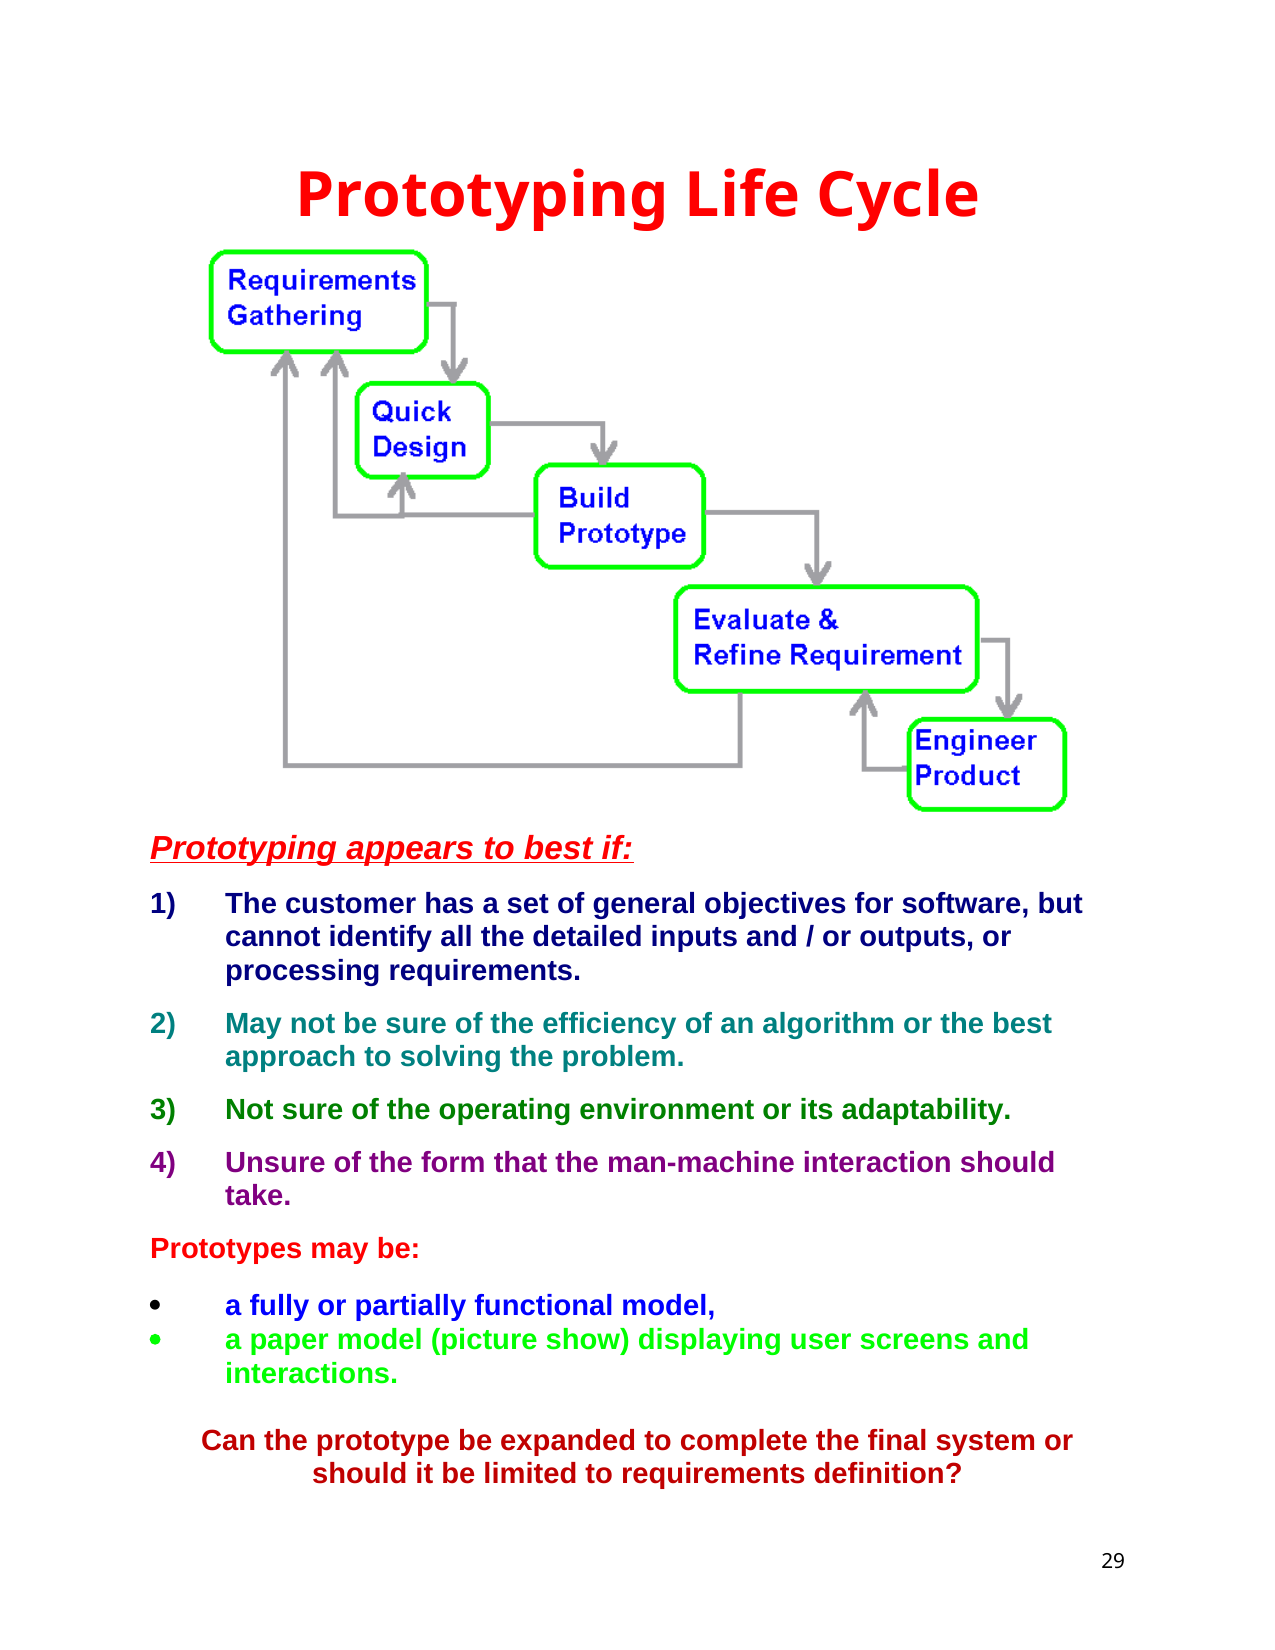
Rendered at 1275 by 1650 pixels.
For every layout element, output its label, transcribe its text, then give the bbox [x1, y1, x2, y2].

text 2) May not be sure of the efficiency of an algorithm or the best approach to solving the problem. [150, 1006, 1125, 1073]
text Can the prototype be expanded to complete the final system or should it be limited to requirements definition? [150, 1423, 1125, 1490]
text 4) Unsure of the form that the man-machine interaction should take. [150, 1144, 1125, 1212]
text Prototyping appears to best if: [150, 828, 1125, 867]
text a fully or partially functional model, [150, 1288, 1125, 1322]
picture [187, 235, 1088, 829]
text 1) The customer has a set of general objectives for software, but cannot identify all the detailed inputs and / or outputs, or processing requirements. [150, 886, 1125, 986]
text Prototyping Life Cycle [150, 150, 1125, 235]
text a paper model (picture show) displaying user screens and interactions. [150, 1322, 1125, 1389]
text Prototypes may be: [150, 1231, 1125, 1264]
text 3) Not sure of the operating environment or its adaptability. [150, 1092, 1125, 1125]
